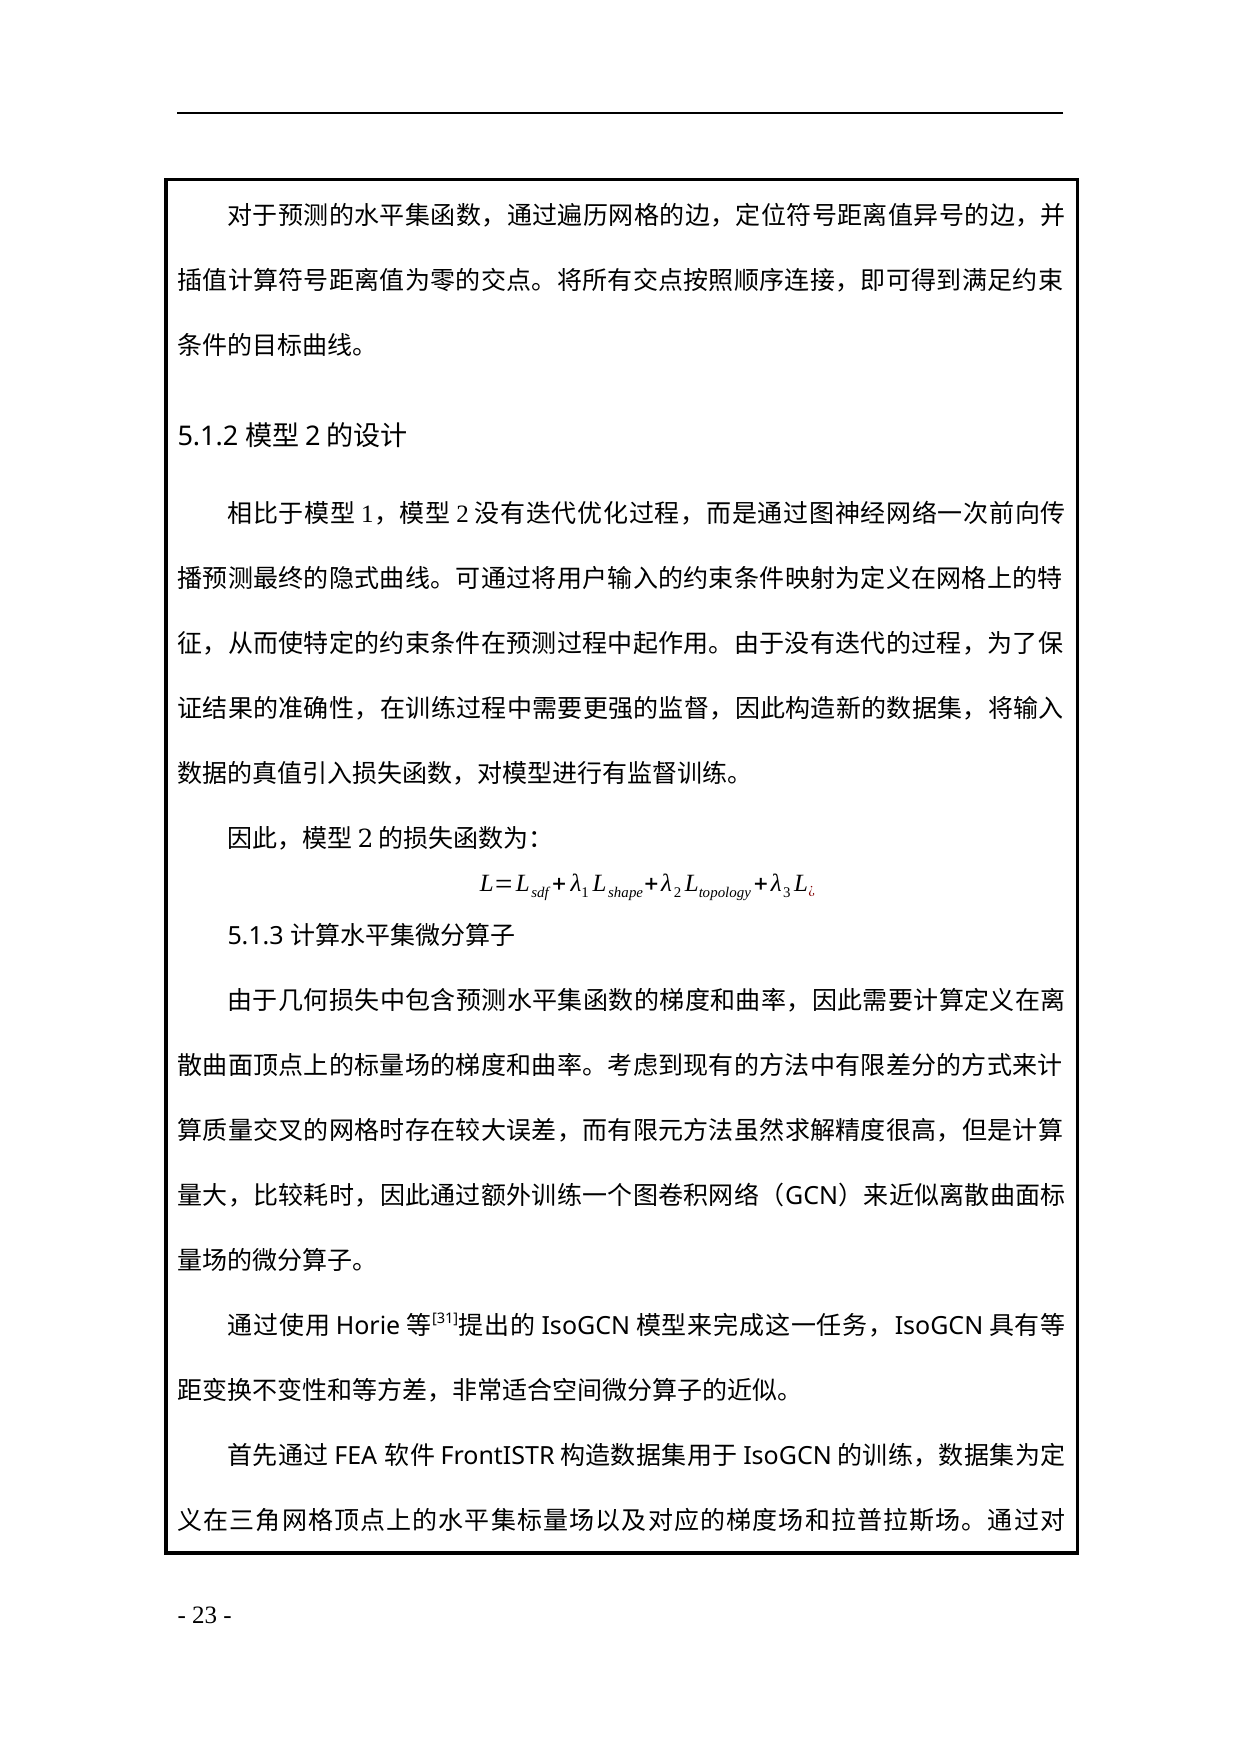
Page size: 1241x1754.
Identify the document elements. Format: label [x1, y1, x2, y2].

table_header [168, 181, 1076, 1551]
